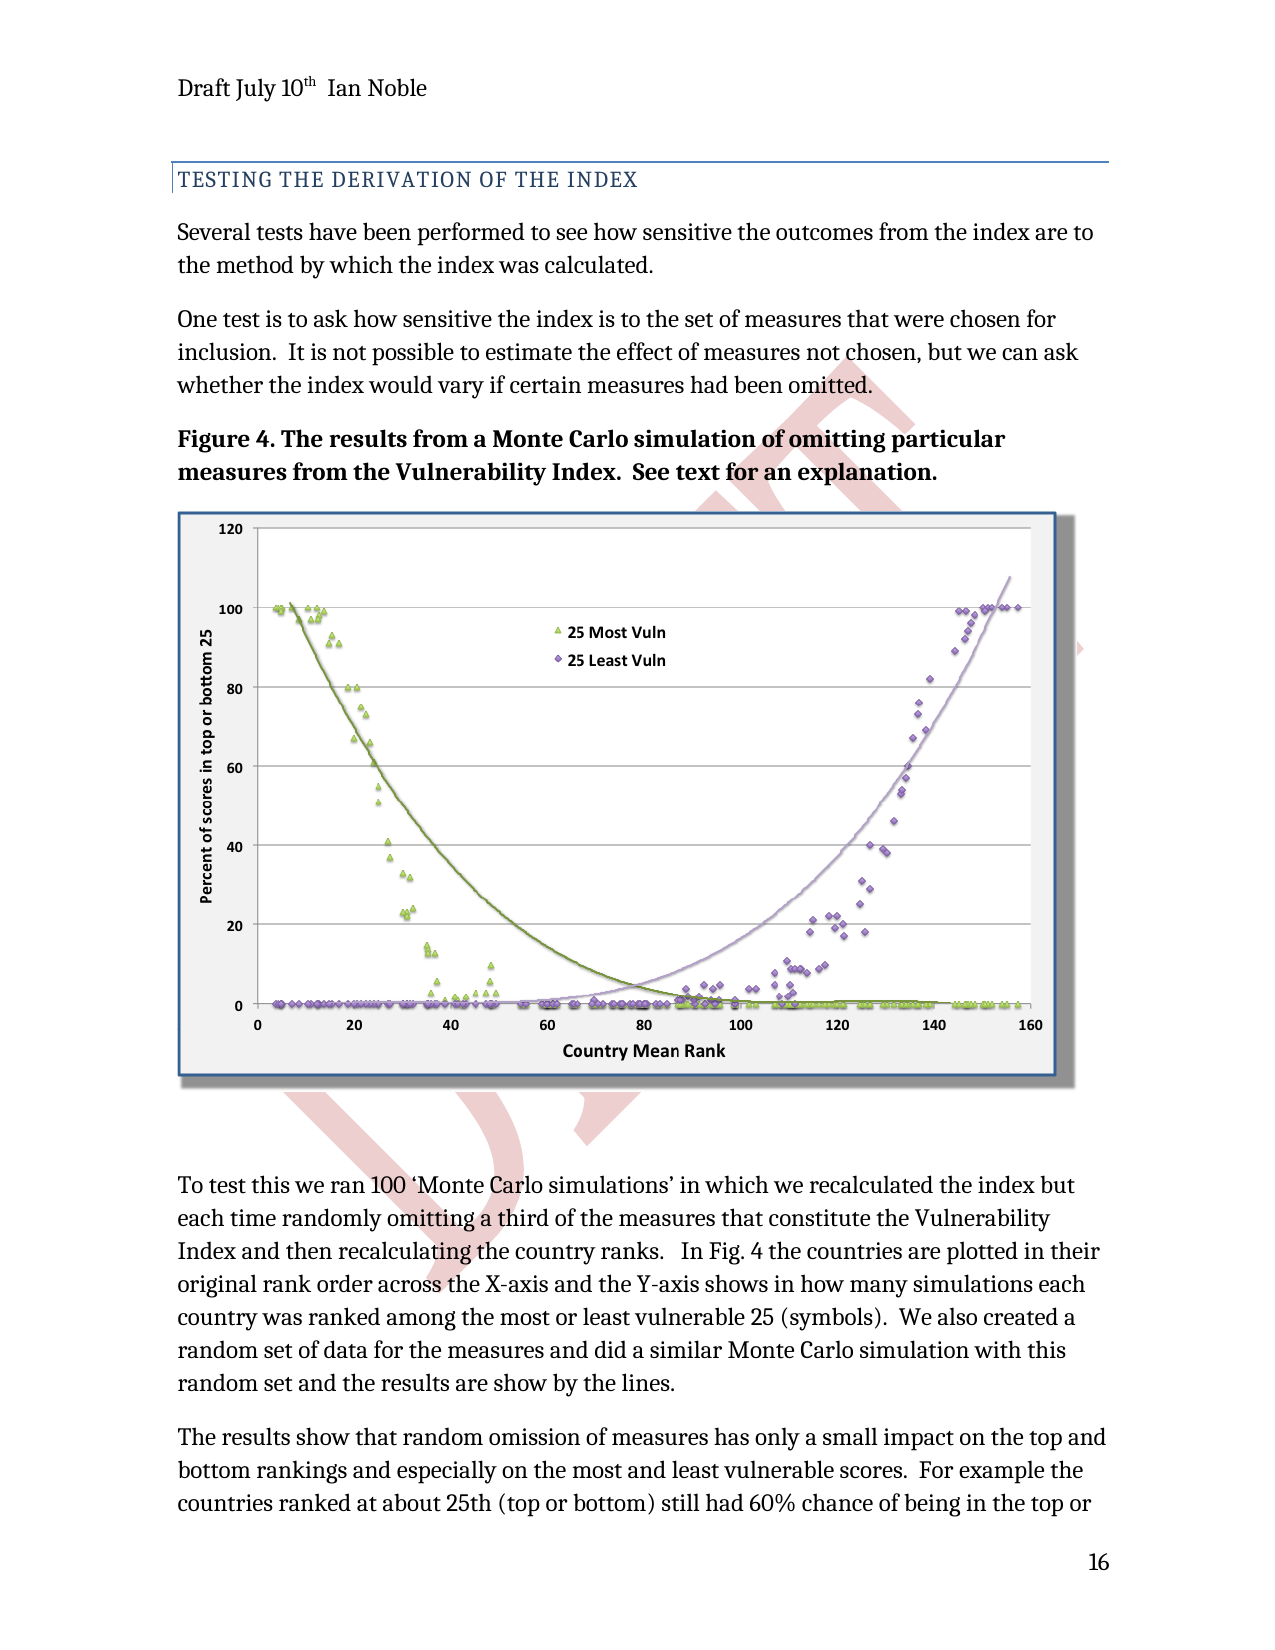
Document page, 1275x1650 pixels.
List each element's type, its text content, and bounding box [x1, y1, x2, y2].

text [177, 1422, 1109, 1517]
text Several tests have been performed to see how sensitive the outcomes from the index are to the method by which the index was calculated. [177, 218, 1109, 280]
picture [177, 511, 1078, 1092]
text Figure 4. The results from a Monte Carlo simulation of omitting particular measures from the Vulnerability Index. See text for an explanation. [177, 425, 1109, 486]
subtitle Testing the derivation of the Index [173, 163, 1109, 193]
text To test this we ran 100 ‘Monte Carlo simulations’ in which we recalculated the index but each time randomly omitting a third of the measures that constitute the Vulnerability Index and then recalculating the country ranks. In Fig. 4 the countries are plotted in their original rank order across the X-axis and the Y-axis shows in how many simulations each country was ranked among the most or least vulnerable 25 (symbols). We also created a random set of data for the measures and did a similar Monte Carlo simulation with this random set and the results are show by the lines. [177, 1171, 1109, 1397]
text One test is to ask how sensitive the index is to the set of measures that were chosen for inclusion. It is not possible to estimate the effect of measures not chosen, but we can ask whether the index would vary if certain measures had been omitted. [177, 305, 1109, 399]
